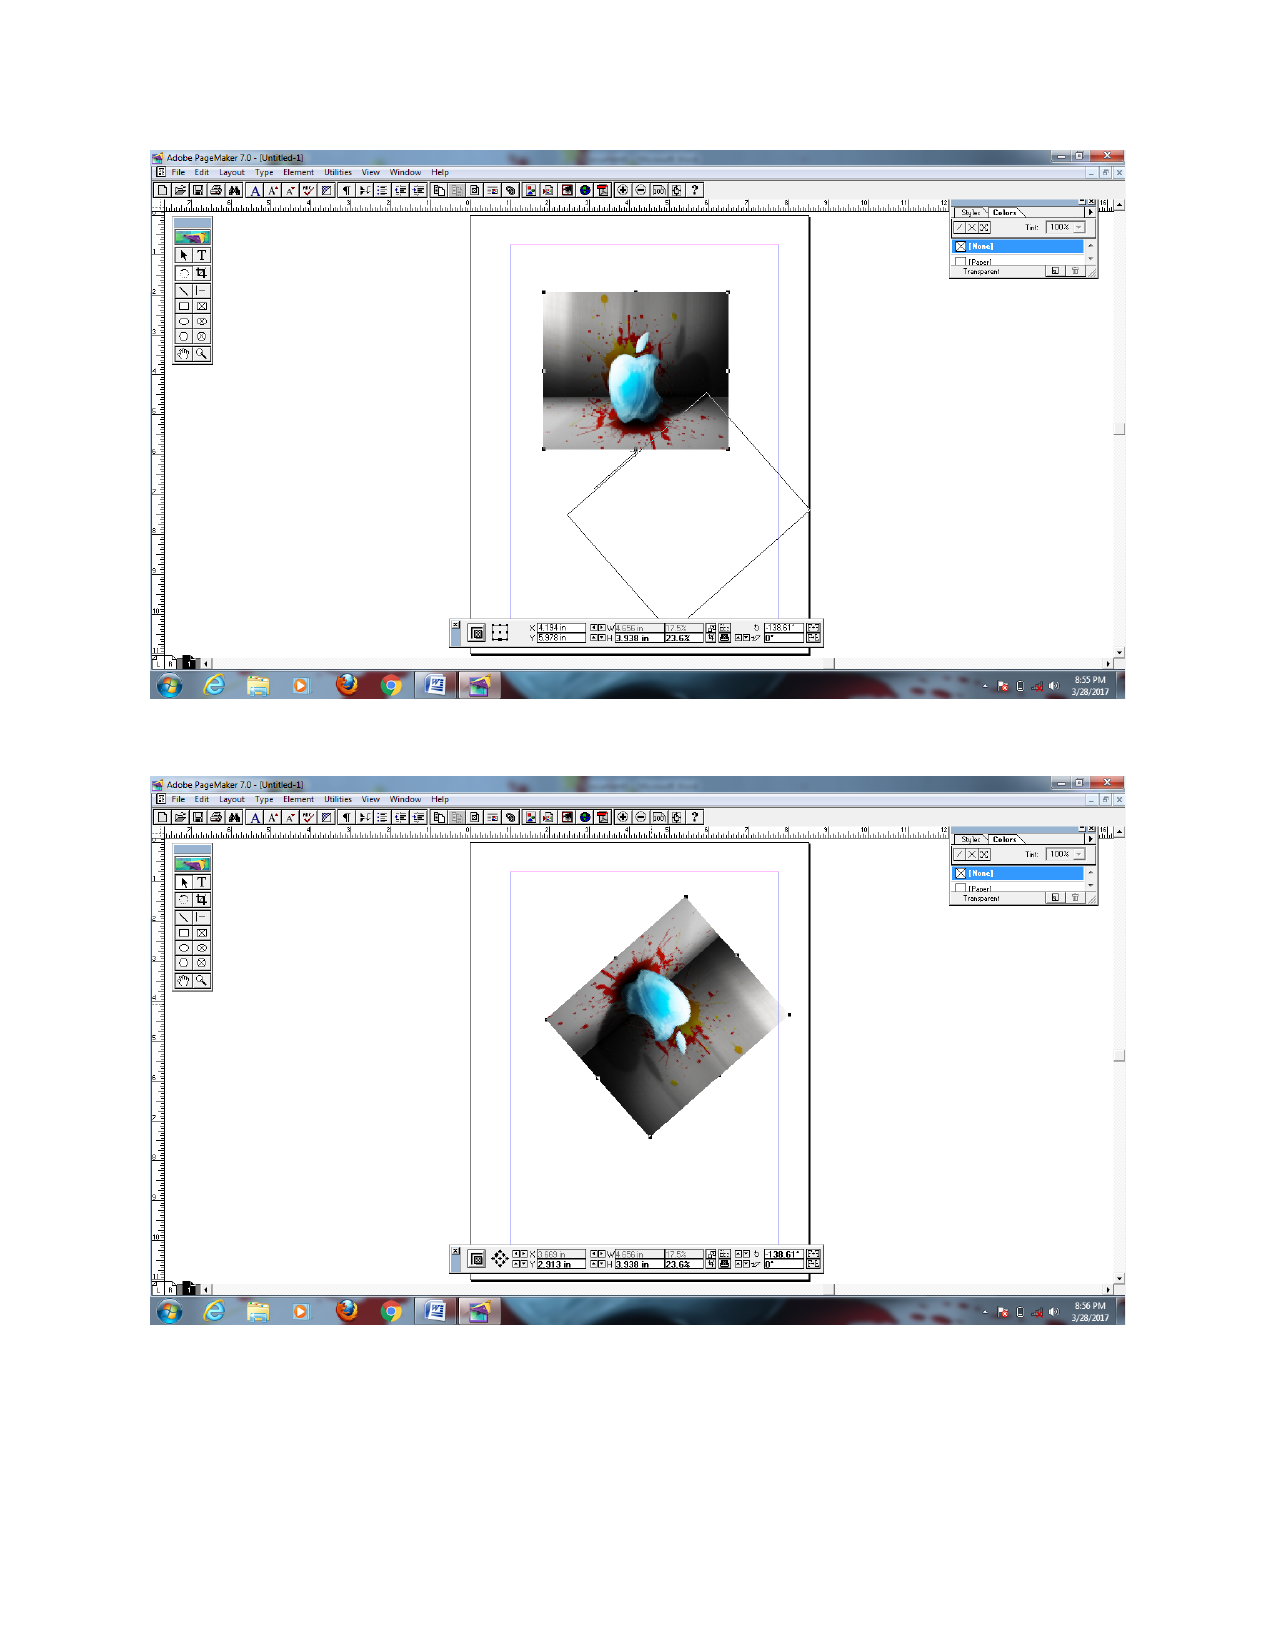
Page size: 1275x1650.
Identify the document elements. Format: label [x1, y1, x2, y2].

picture [150, 776, 1125, 1325]
picture [150, 150, 1125, 699]
